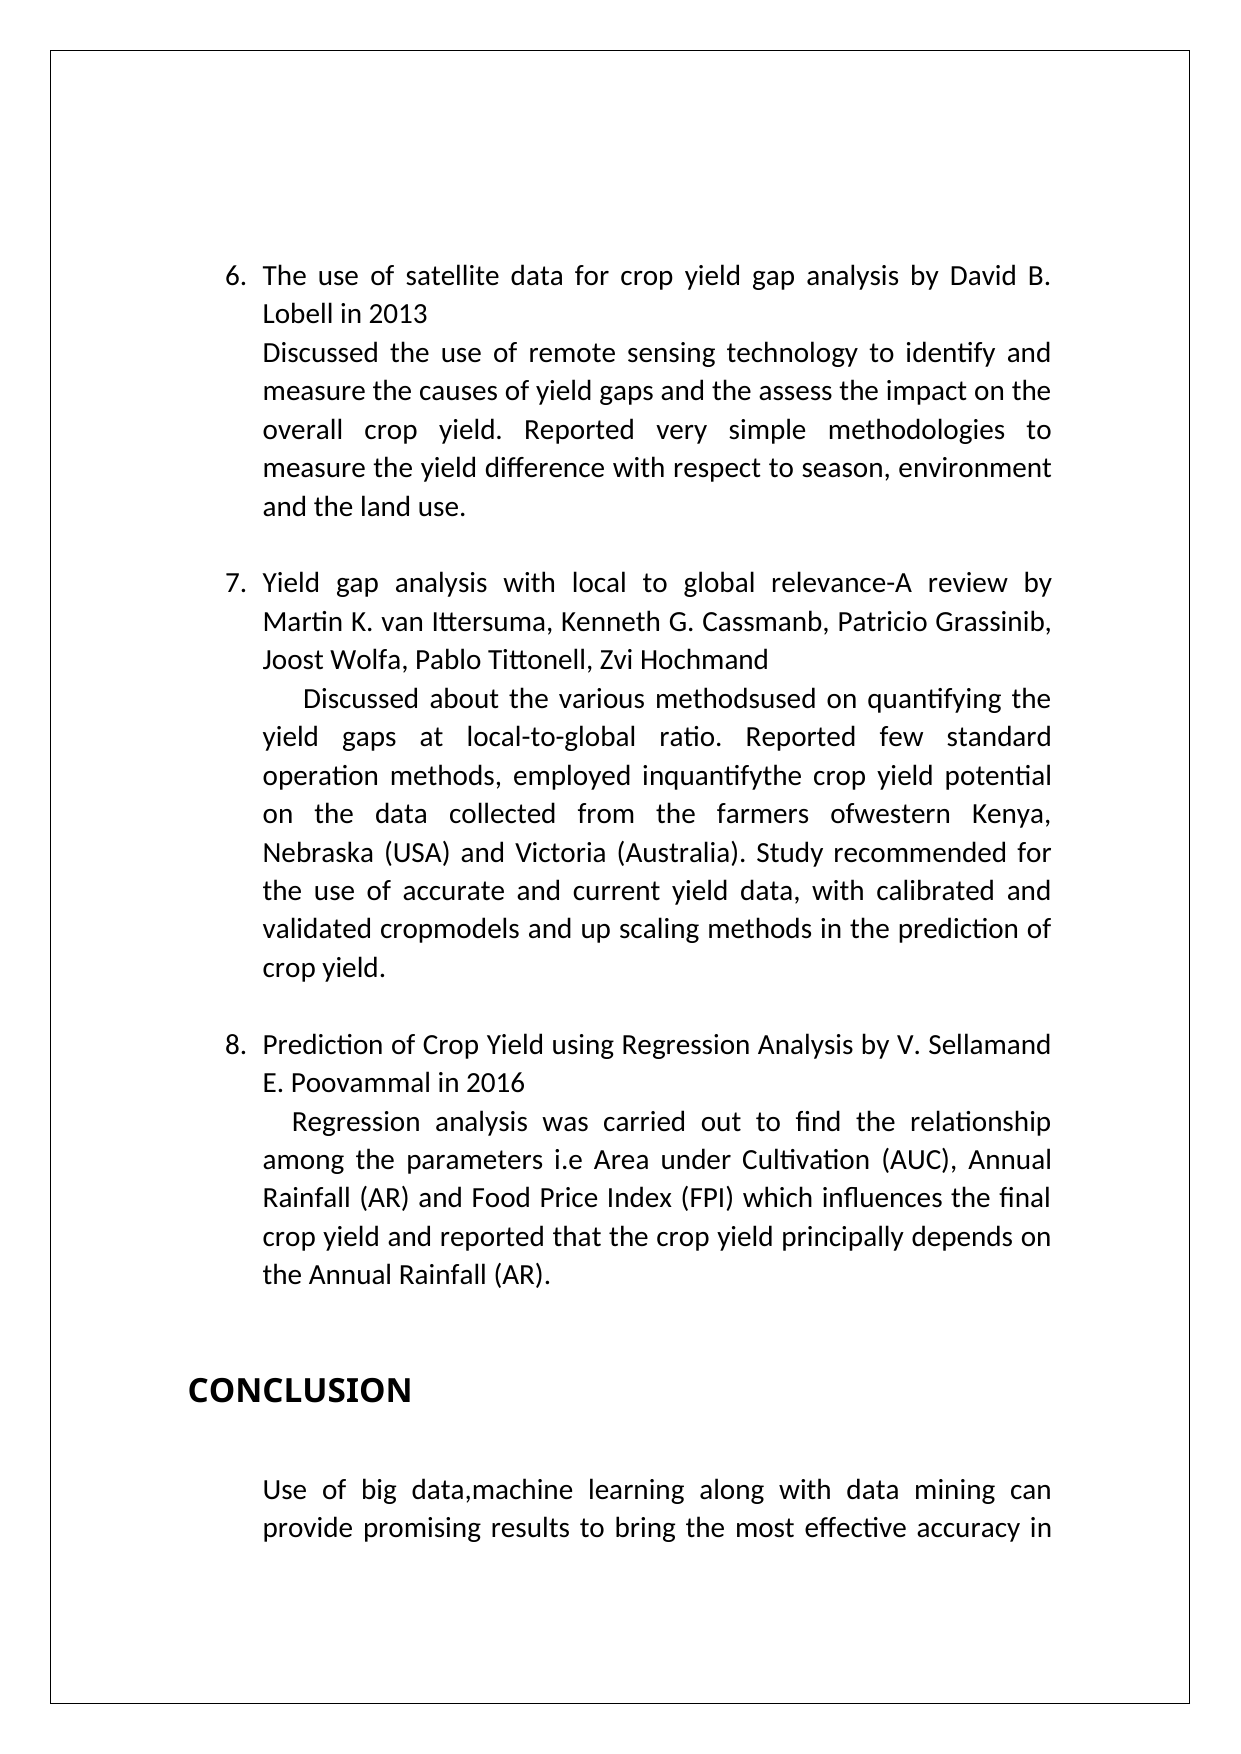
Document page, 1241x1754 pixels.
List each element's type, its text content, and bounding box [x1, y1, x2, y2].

list Yield gap analysis with local to global relevance-A review by Martin K. van Ittersuma, Kenneth G. Cassmanb, Patricio Grassinib, Joost Wolfa, Pablo Tittonell, Zvi Hochmand [225, 564, 1053, 677]
text CONCLUSION [187, 1367, 1053, 1412]
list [262, 1471, 1053, 1545]
list Discussed about the various methodsused on quantifying the yield gaps at local-to-global ratio. Reported few standard operation methods, employed inquantifythe crop yield potential on the data collected from the farmers ofwestern Kenya, Nebraska (USA) and Victoria (Australia). Study recommended for the use of accurate and current yield data, with calibrated and validated cropmodels and up scaling methods in the prediction of crop yield. [262, 680, 1053, 984]
list Prediction of Crop Yield using Regression Analysis by V. Sellamand E. Poovammal in 2016 [225, 1026, 1053, 1100]
list Regression analysis was carried out to find the relationship among the parameters i.e Area under Cultivation (AUC), Annual Rainfall (AR) and Food Price Index (FPI) which influences the final crop yield and reported that the crop yield principally depends on the Annual Rainfall (AR). [262, 1103, 1053, 1292]
list Discussed the use of remote sensing technology to identify and measure the causes of yield gaps and the assess the impact on the overall crop yield. Reported very simple methodologies to measure the yield difference with respect to season, environment and the land use. [262, 334, 1053, 523]
list The use of satellite data for crop yield gap analysis by David B. Lobell in 2013 [225, 257, 1053, 331]
